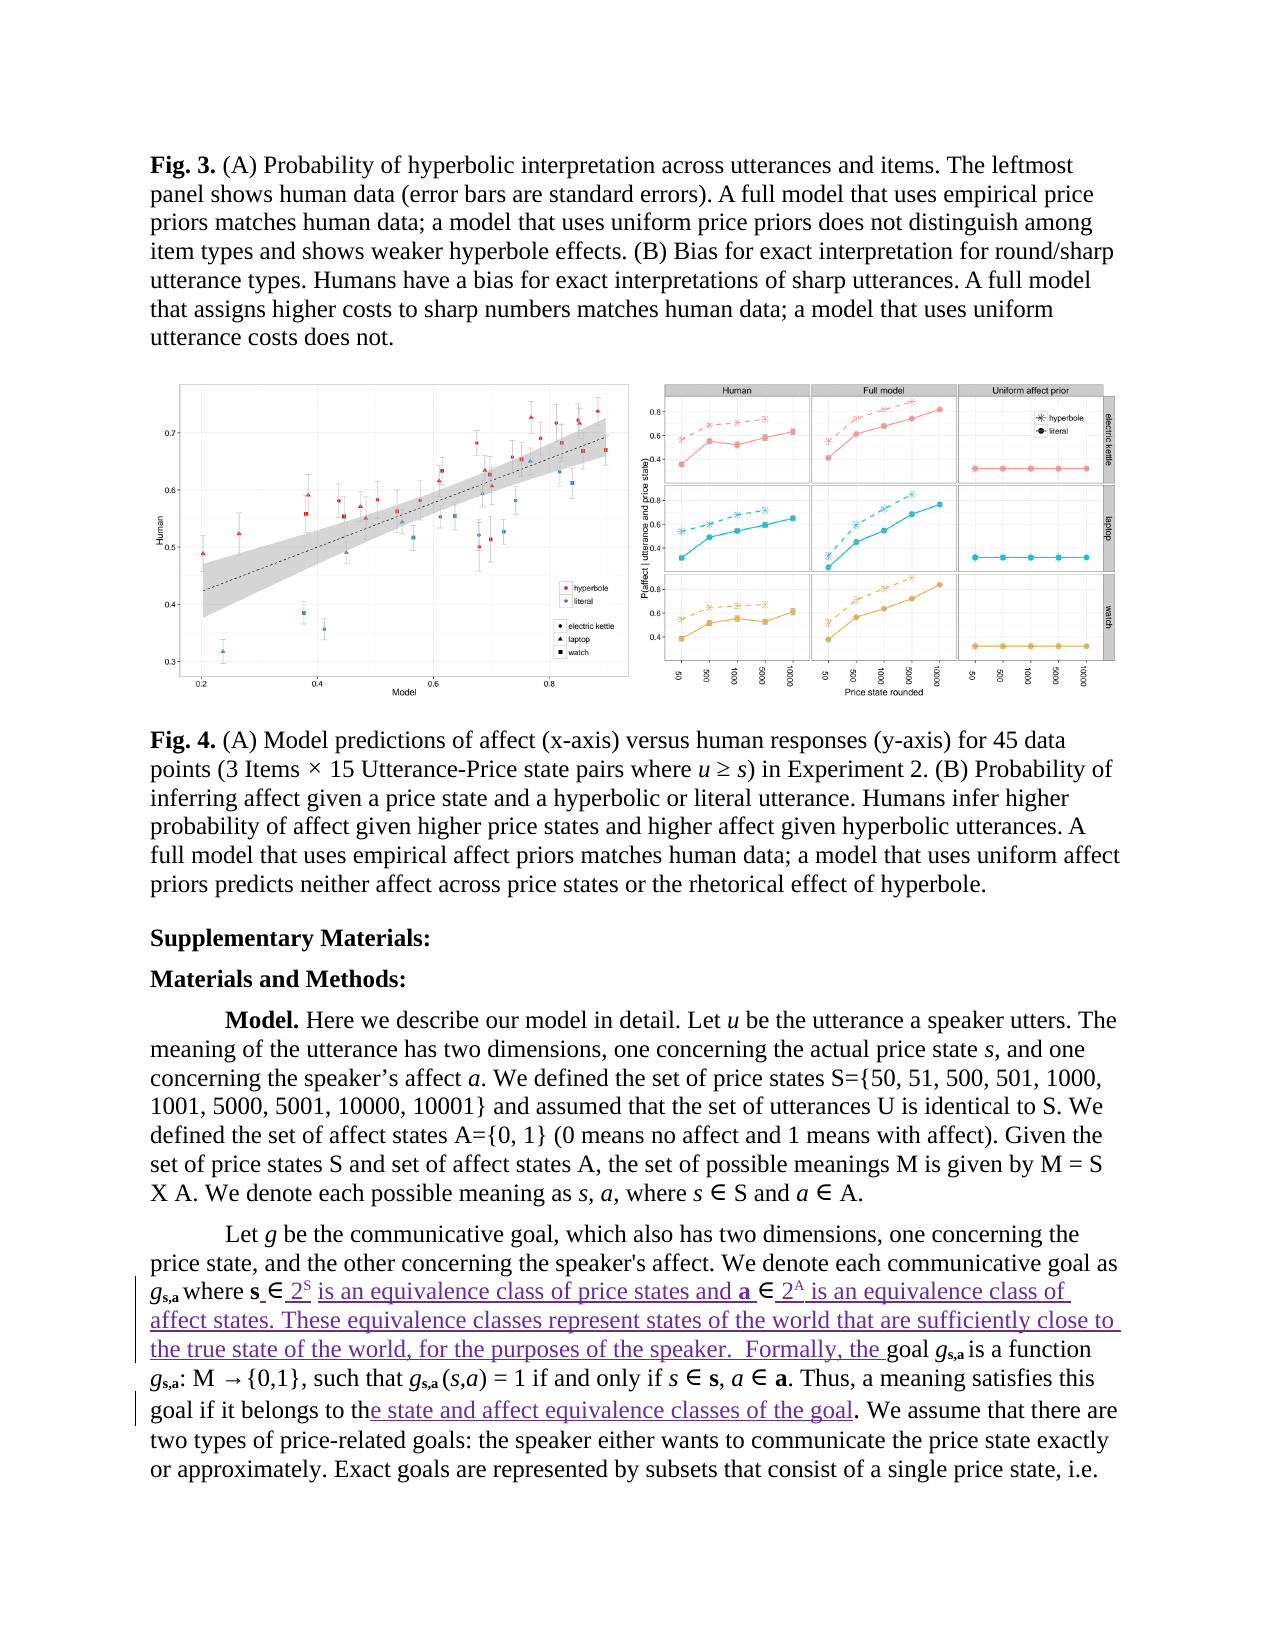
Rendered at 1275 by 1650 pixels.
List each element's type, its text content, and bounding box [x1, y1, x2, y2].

text Supplementary Materials: [150, 923, 1125, 951]
text Fig. 4. (A) Model predictions of affect (x-axis) versus human responses (y-axis) for 45 data points (3 Items 15 Utterance-Price state pairs where u s) in Experiment 2. (B) Probability of inferring affect given a price state and a hyperbolic or literal utterance. Humans infer higher probability of affect given higher price states and higher affect given hyperbolic utterances. A full model that uses empirical affect priors matches human data; a model that uses uniform affect priors predicts neither affect across price states or the rhetorical effect of hyperbole. [150, 725, 1125, 898]
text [150, 1219, 1125, 1483]
text Materials and Methods: [150, 964, 1125, 993]
text Fig. 3. (A) Probability of hyperbolic interpretation across utterances and items. The leftmost panel shows human data (error bars are standard errors). A full model that uses empirical price priors matches human data; a model that uses uniform price priors does not distinguish among item types and shows weaker hyperbole effects. (B) Bias for exact interpretation for round/sharp utterance types. Humans have a bias for exact interpretations of sharp utterances. A full model that assigns higher costs to sharp numbers matches human data; a model that uses uniform utterance costs does not. [150, 150, 1125, 351]
text Model. Here we describe our model in detail. Let u be the utterance a speaker utters. The meaning of the utterance has two dimensions, one concerning the actual price state s, and one concerning the speaker’s affect a. We defined the set of price states S={50, 51, 500, 501, 1000, 1001, 5000, 5001, 10000, 10001} and assumed that the set of utterances U is identical to S. We defined the set of affect states A={0, 1} (0 means no affect and 1 means with affect). Given the set of price states S and set of affect states A, the set of possible meanings M is given by M = S X A. We denote each possible meaning as s, a, where s S and a A. [150, 1005, 1125, 1206]
